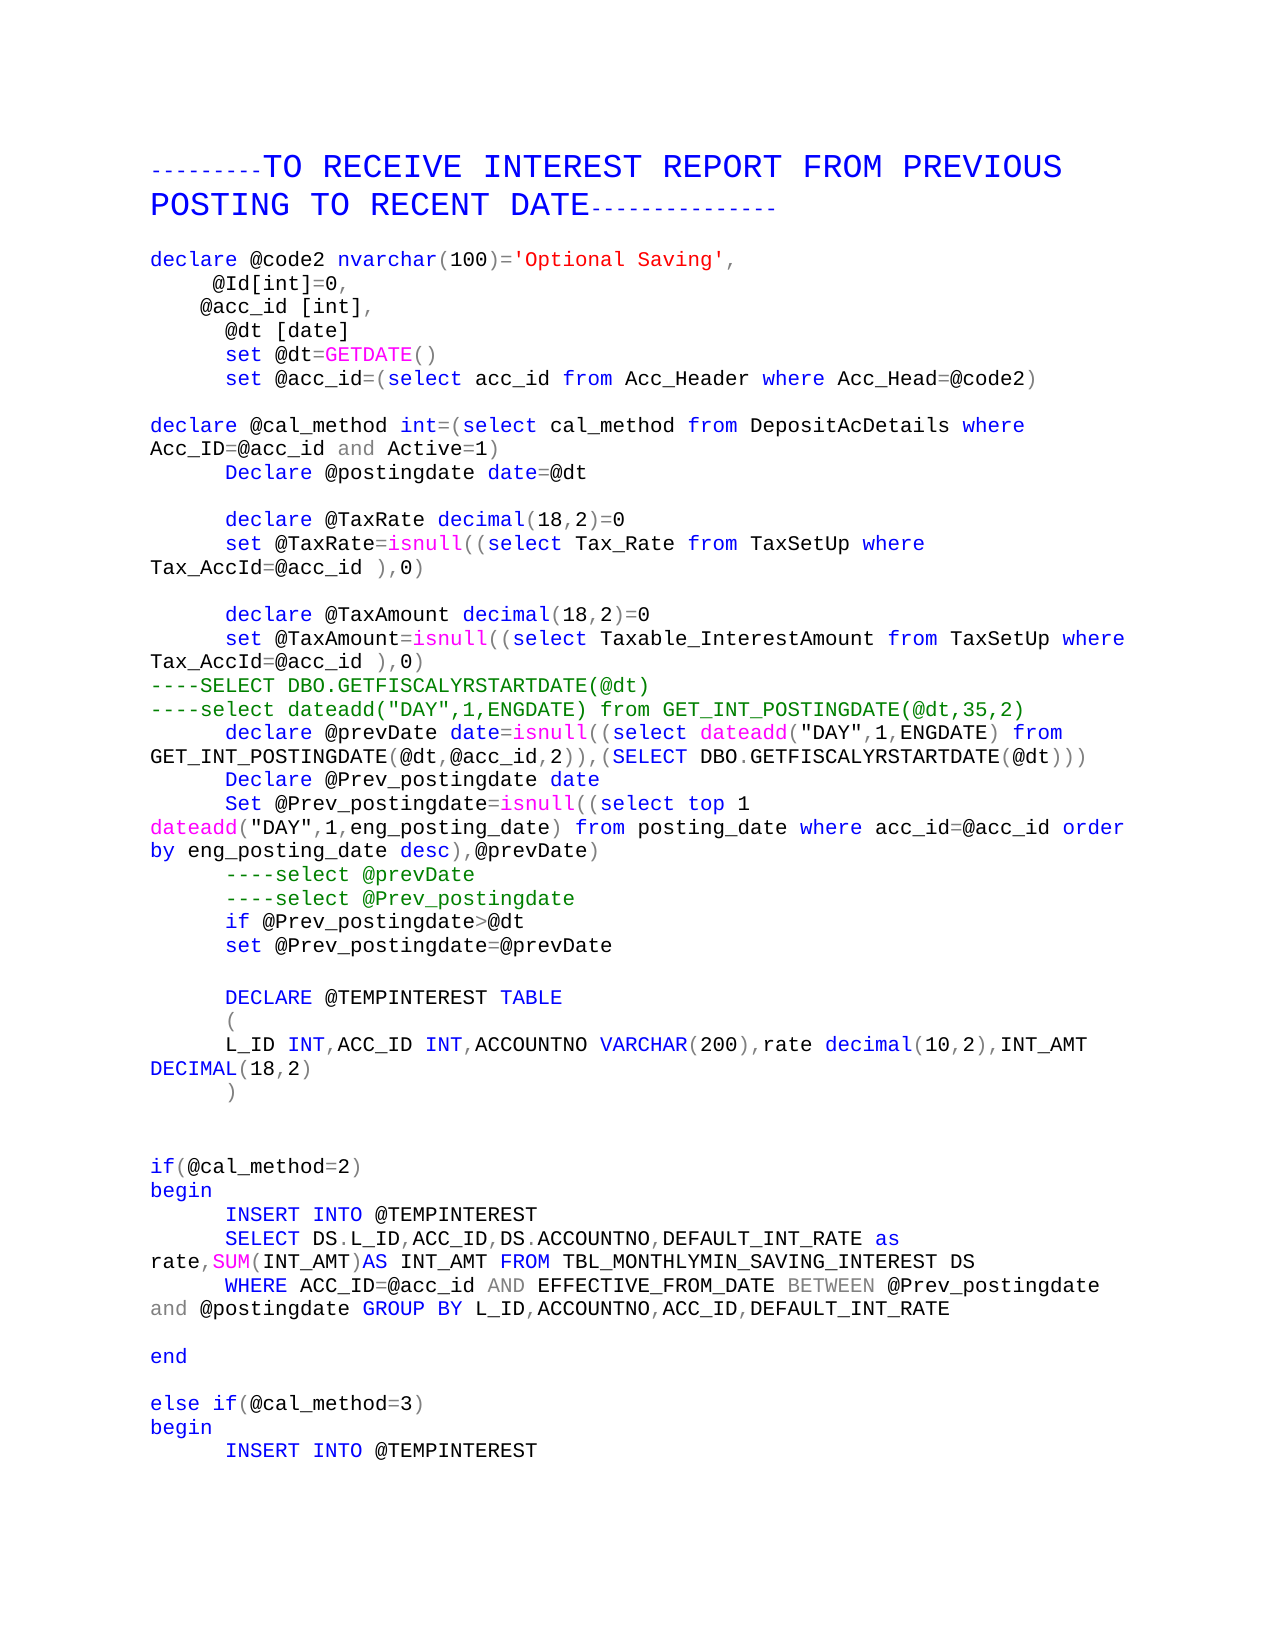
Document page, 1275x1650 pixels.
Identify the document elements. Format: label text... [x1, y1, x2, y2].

text DECLARE @TEMPINTEREST TABLE [150, 987, 1125, 1010]
text begin [150, 1417, 1125, 1440]
text ---------TO RECEIVE INTEREST REPORT FROM PREVIOUS POSTING TO RECENT DATE--------------- [150, 150, 1125, 226]
text @acc_id [int], [150, 297, 1125, 320]
text Declare @postingdate date=@dt [150, 462, 1125, 486]
text set @Prev_postingdate=@prevDate [150, 935, 1125, 959]
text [150, 1275, 1125, 1322]
text ) [150, 1081, 1125, 1105]
text SELECT DS.L_ID,ACC_ID,DS.ACCOUNTNO,DEFAULT_INT_RATE as rate,SUM(INT_AMT)AS INT_AMT FROM TBL_MONTHLYMIN_SAVING_INTEREST DS [150, 1227, 1125, 1275]
text L_ID INT,ACC_ID INT,ACCOUNTNO VARCHAR(200),rate decimal(10,2),INT_AMT DECIMAL(18,2) [150, 1034, 1125, 1081]
text else if(@cal_method=3) [150, 1393, 1125, 1417]
text INSERT INTO @TEMPINTEREST [150, 1204, 1125, 1227]
text if @Prev_postingdate>@dt [150, 911, 1125, 935]
text ----select dateadd("DAY",1,ENGDATE) from GET_INT_POSTINGDATE(@dt,35,2) [150, 698, 1125, 722]
text ----select @prevDate [150, 864, 1125, 888]
text set @acc_id=(select acc_id from Acc_Header where Acc_Head=@code2) [150, 367, 1125, 391]
text declare @code2 nvarchar(100)='Optional Saving', [150, 249, 1125, 273]
text set @dt=GETDATE() [150, 344, 1125, 367]
text ( [150, 1010, 1125, 1034]
text declare @cal_method int=(select cal_method from DepositAcDetails where Acc_ID=@acc_id and Active=1) [150, 415, 1125, 462]
text ----SELECT DBO.GETFISCALYRSTARTDATE(@dt) [150, 675, 1125, 698]
text ----select @Prev_postingdate [150, 888, 1125, 911]
text set @TaxRate=isnull((select Tax_Rate from TaxSetUp where Tax_AccId=@acc_id ),0) [150, 533, 1125, 580]
text declare @prevDate date=isnull((select dateadd("DAY",1,ENGDATE) from GET_INT_POSTINGDATE(@dt,@acc_id,2)),(SELECT DBO.GETFISCALYRSTARTDATE(@dt))) [150, 722, 1125, 769]
text declare @TaxRate decimal(18,2)=0 [150, 509, 1125, 533]
text Set @Prev_postingdate=isnull((select top 1 dateadd("DAY",1,eng_posting_date) from posting_date where acc_id=@acc_id order by eng_posting_date desc),@prevDate) [150, 793, 1125, 864]
text @dt [date] [150, 320, 1125, 344]
text end [150, 1346, 1125, 1369]
text @Id[int]=0, [150, 273, 1125, 297]
text begin [150, 1180, 1125, 1204]
text Declare @Prev_postingdate date [150, 769, 1125, 793]
text INSERT INTO @TEMPINTEREST [150, 1440, 1125, 1464]
text if(@cal_method=2) [150, 1157, 1125, 1180]
text set @TaxAmount=isnull((select Taxable_InterestAmount from TaxSetUp where Tax_AccId=@acc_id ),0) [150, 628, 1125, 675]
text declare @TaxAmount decimal(18,2)=0 [150, 604, 1125, 628]
